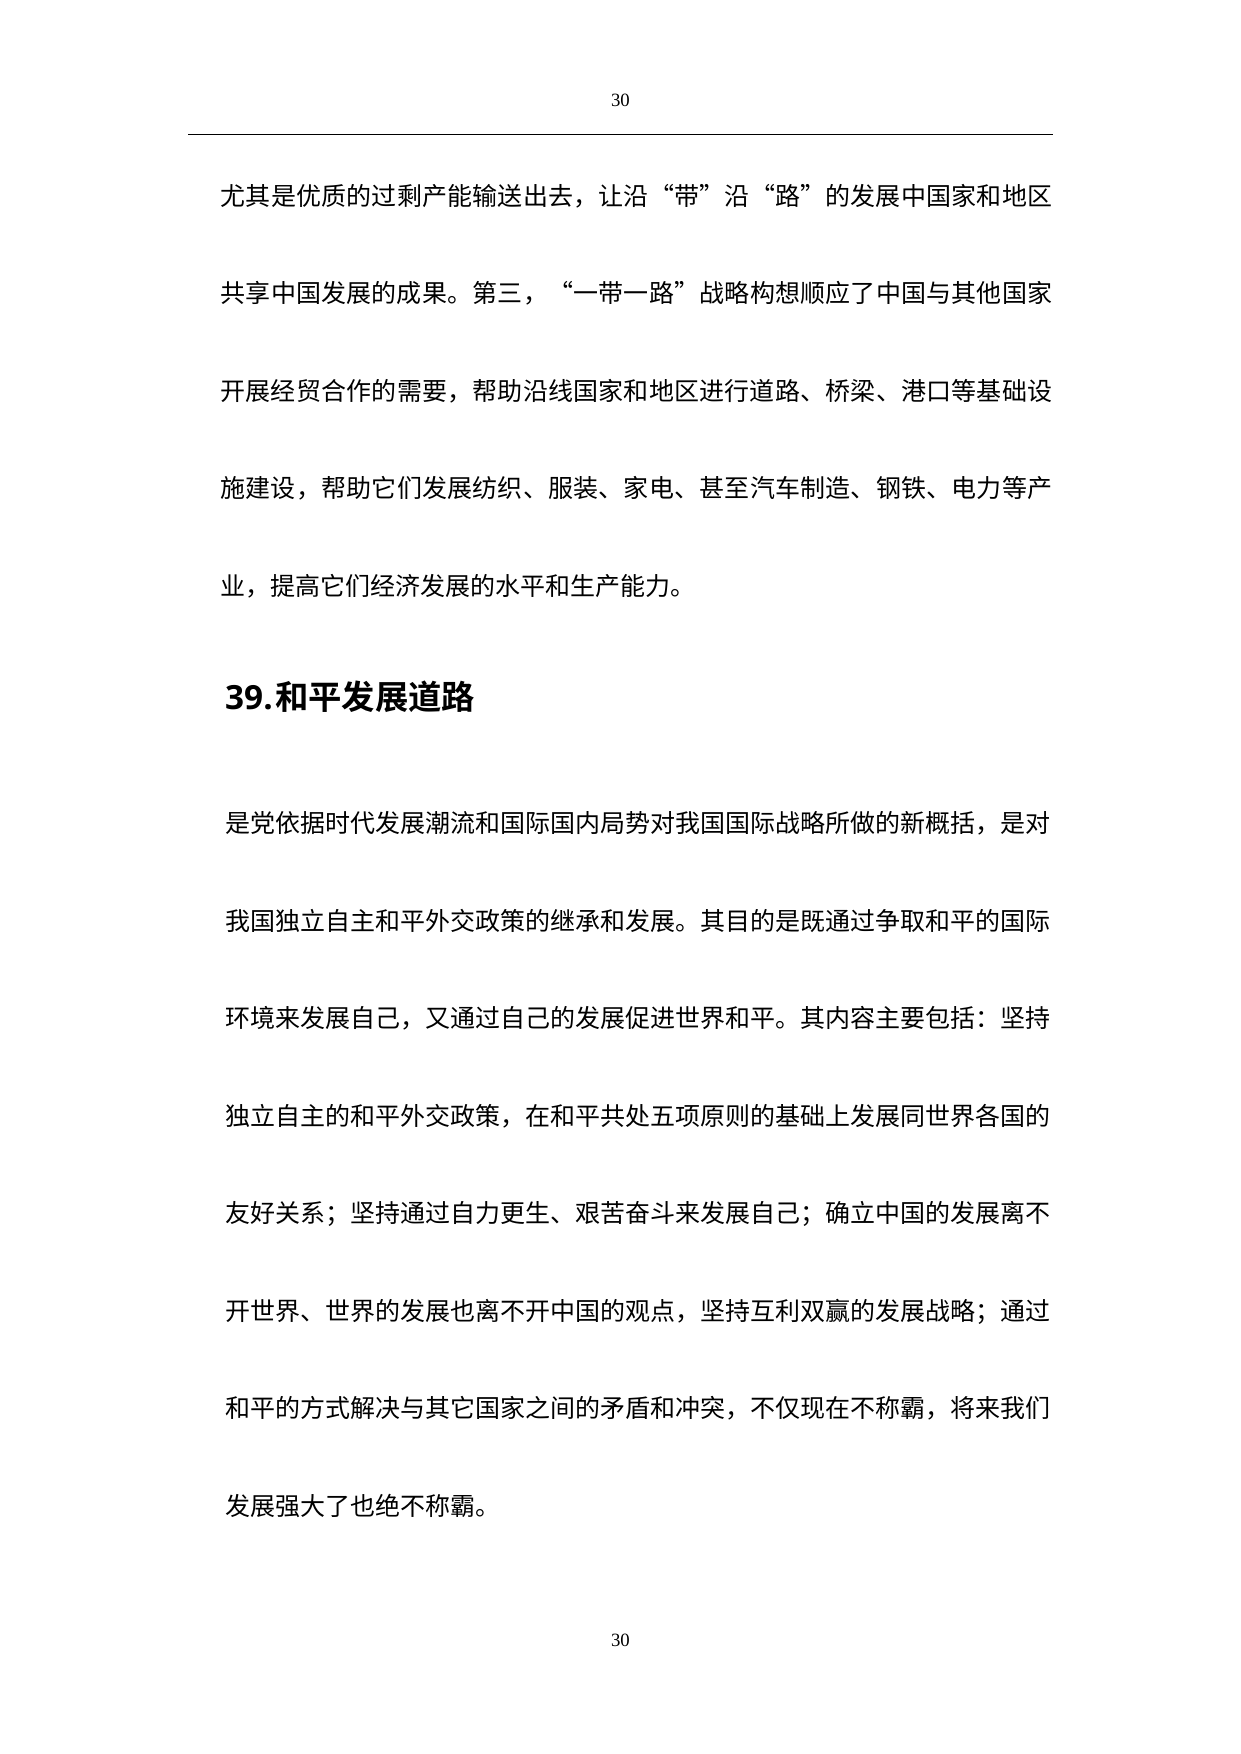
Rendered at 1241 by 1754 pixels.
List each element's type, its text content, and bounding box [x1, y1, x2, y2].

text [220, 162, 1053, 617]
subtitle 和平发展道路 [225, 662, 1053, 727]
text 是党依据时代发展潮流和国际国内局势对我国国际战略所做的新概括，是对我国独立自主和平外交政策的继承和发展。其目的是既通过争取和平的国际环境来发展自己，又通过自己的发展促进世界和平。其内容主要包括：坚持独立自主的和平外交政策，在和平共处五项原则的基础上发展同世界各国的友好关系；坚持通过自力更生、艰苦奋斗来发展自己；确立中国的发展离不开世界、世界的发展也离不开中国的观点，坚持互利双赢的发展战略；通过和平的方式解决与其它国家之间的矛盾和冲突，不仅现在不称霸，将来我们发展强大了也绝不称霸。 [225, 789, 1053, 1537]
